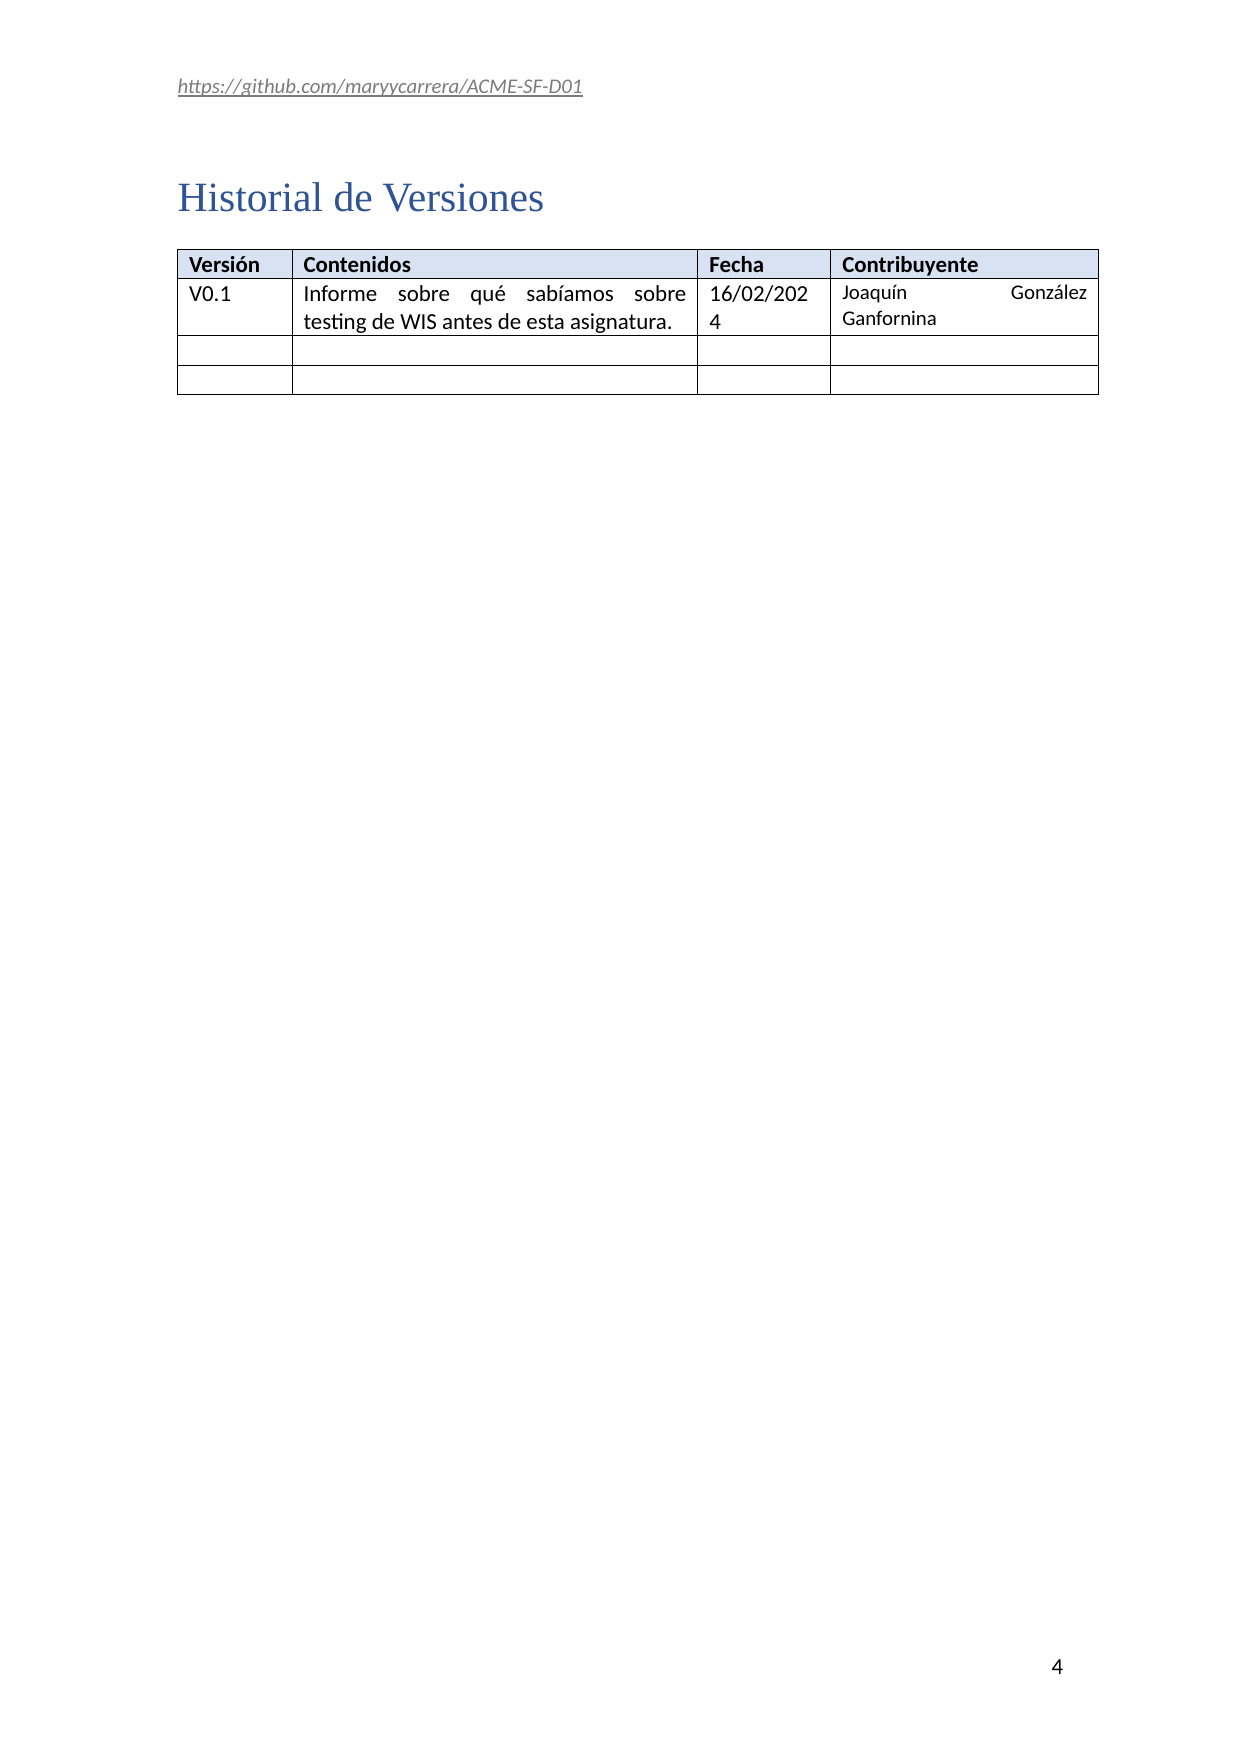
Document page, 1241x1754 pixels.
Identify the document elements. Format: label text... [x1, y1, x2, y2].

table_header Contribuyente [831, 250, 1098, 278]
table_cell 16/02/2024 [698, 279, 830, 335]
table_header Fecha [698, 250, 830, 278]
table_cell Joaquín González Ganfornina [831, 279, 1098, 335]
table_cell [698, 366, 830, 393]
table_cell [293, 366, 697, 393]
table_cell [293, 336, 697, 364]
table_cell [698, 336, 830, 364]
table_cell [831, 366, 1098, 393]
table_cell [831, 336, 1098, 364]
table_header Versión [178, 250, 292, 278]
table_cell [178, 336, 292, 364]
table_cell [178, 366, 292, 393]
table_header Contenidos [293, 250, 697, 278]
table_cell Informe sobre qué sabíamos sobre testing de WIS antes de esta asignatura. [293, 279, 697, 335]
subtitle Historial de Versiones [177, 173, 1063, 221]
table_cell V0.1 [178, 279, 292, 335]
